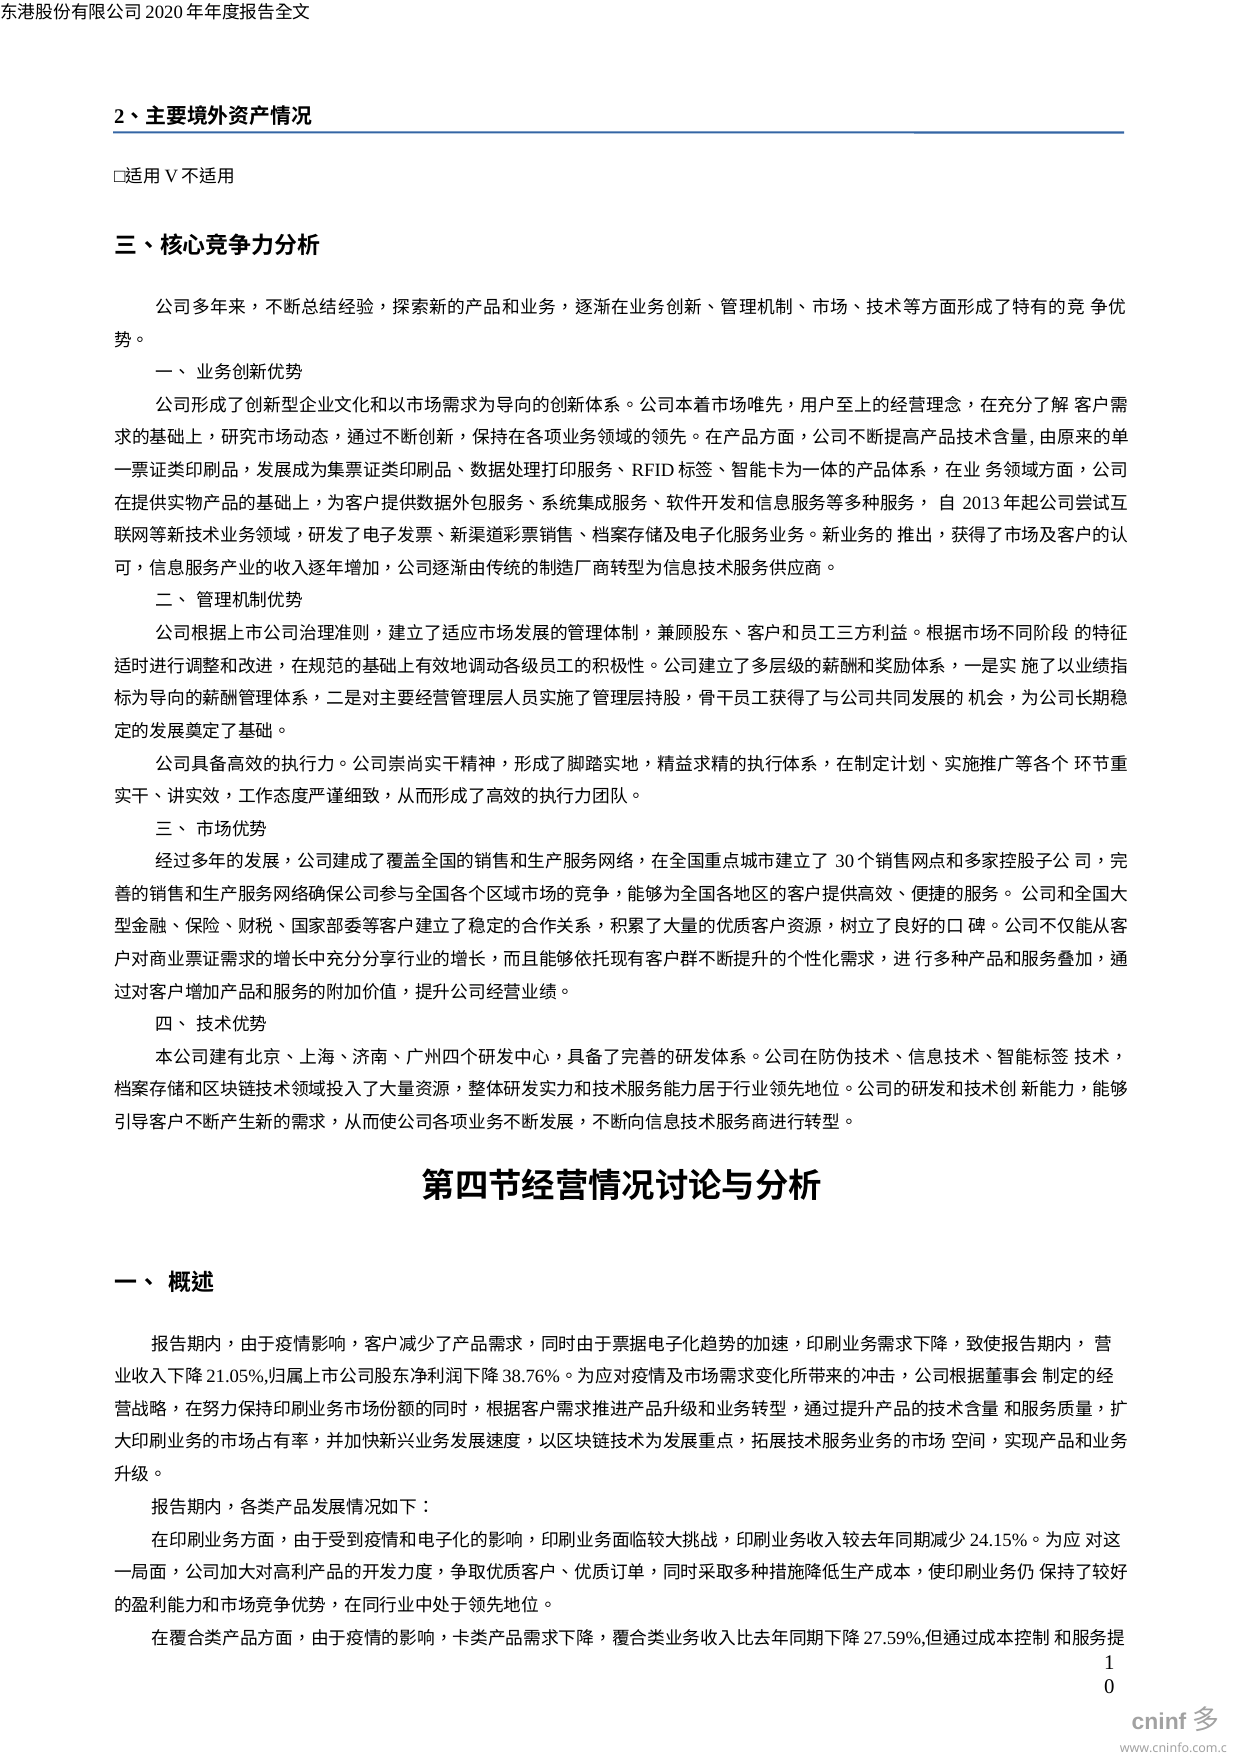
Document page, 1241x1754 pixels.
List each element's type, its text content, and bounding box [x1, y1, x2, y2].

text 公司多年来，不断总结经验，探索新的产品和业务，逐渐在业务创新、管理机制、市场、技术等方面形成了特有的竞 争优势。 [114, 287, 1129, 353]
text 报告期内，各类产品发展情况如下： [114, 1487, 1129, 1520]
text 经过多年的发展，公司建成了覆盖全国的销售和生产服务网络，在全国重点城市建立了 30个销售网点和多家控股子公 司，完善的销售和生产服务网络确保公司参与全国各个区域市场的竞争，能够为全国各地区的客户提供高效、便捷的服务。 公司和全国大型金融、保险、财税、国家部委等客户建立了稳定的合作关系，积累了大量的优质客户资源，树立了良好的口 碑。公司不仅能从客户对商业票证需求的增长中充分分享行业的增长，而且能够依托现有客户群不断提升的个性化需求，进 行多种产品和服务叠加，通过对客户增加产品和服务的附加价值，提升公司经营业绩。 [114, 842, 1129, 1005]
text 四、 技术优势 [114, 1005, 1129, 1037]
text 公司具备高效的执行力。公司崇尚实干精神，形成了脚踏实地，精益求精的执行体系，在制定计划、实施推广等各个 环节重实干、讲实效，工作态度严谨细致，从而形成了高效的执行力团队。 [114, 744, 1129, 809]
text 二、 管理机制优势 [114, 581, 1129, 613]
text 报告期内，由于疫情影响，客户减少了产品需求，同时由于票据电子化趋势的加速，印刷业务需求下降，致使报告期内， 营业收入下降21.05%,归属上市公司股东净利润下降38.76%。为应对疫情及市场需求变化所带来的冲击，公司根据董事会 制定的经营战略，在努力保持印刷业务市场份额的同时，根据客户需求推进产品升级和业务转型，通过提升产品的技术含量 和服务质量，扩大印刷业务的市场占有率，并加快新兴业务发展速度，以区块链技术为发展重点，拓展技术服务业务的市场 空间，实现产品和业务升级。 [114, 1324, 1129, 1487]
text 公司根据上市公司治理准则，建立了适应市场发展的管理体制，兼顾股东、客户和员工三方利益。根据市场不同阶段 的特征适时进行调整和改进，在规范的基础上有效地调动各级员工的积极性。公司建立了多层级的薪酬和奖励体系，一是实 施了以业绩指标为导向的薪酬管理体系，二是对主要经营管理层人员实施了管理层持股，骨干员工获得了与公司共同发展的 机会，为公司长期稳定的发展奠定了基础。 [114, 613, 1129, 744]
text 三、 市场优势 [114, 809, 1129, 842]
text 一、 业务创新优势 [114, 353, 1129, 385]
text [114, 1618, 1129, 1651]
text 本公司建有北京、上海、济南、广州四个研发中心，具备了完善的研发体系。公司在防伪技术、信息技术、智能标签 技术，档案存储和区块链技术领域投入了大量资源，整体研发实力和技术服务能力居于行业领先地位。公司的研发和技术创 新能力，能够引导客户不断产生新的需求，从而使公司各项业务不断发展，不断向信息技术服务商进行转型。 [114, 1037, 1129, 1135]
text 公司形成了创新型企业文化和以市场需求为导向的创新体系。公司本着市场唯先，用户至上的经营理念，在充分了解 客户需求的基础上，研究市场动态，通过不断创新，保持在各项业务领域的领先。在产品方面，公司不断提高产品技术含量, 由原来的单一票证类印刷品，发展成为集票证类印刷品、数据处理打印服务、RFID标签、智能卡为一体的产品体系，在业 务领域方面，公司在提供实物产品的基础上，为客户提供数据外包服务、系统集成服务、软件开发和信息服务等多种服务， 自2013年起公司尝试互联网等新技术业务领域，研发了电子发票、新渠道彩票销售、档案存储及电子化服务业务。新业务的 推出，获得了市场及客户的认可，信息服务产业的收入逐年增加，公司逐渐由传统的制造厂商转型为信息技术服务供应商。 [114, 385, 1129, 581]
text 2、主要境外资产情况 [114, 101, 1129, 130]
text 在印刷业务方面，由于受到疫情和电子化的影响，印刷业务面临较大挑战，印刷业务收入较去年同期减少24.15%。为应 对这一局面，公司加大对高利产品的开发力度，争取优质客户、优质订单，同时采取多种措施降低生产成本，使印刷业务仍 保持了较好的盈利能力和市场竞争优势，在同行业中处于领先地位。 [114, 1520, 1129, 1618]
text 三、核心竞争力分析 [114, 229, 1129, 260]
text 第四节经营情况讨论与分析 [114, 1162, 1129, 1207]
text □适用V不适用 [114, 157, 1129, 189]
text 一、 概述 [114, 1266, 1129, 1297]
